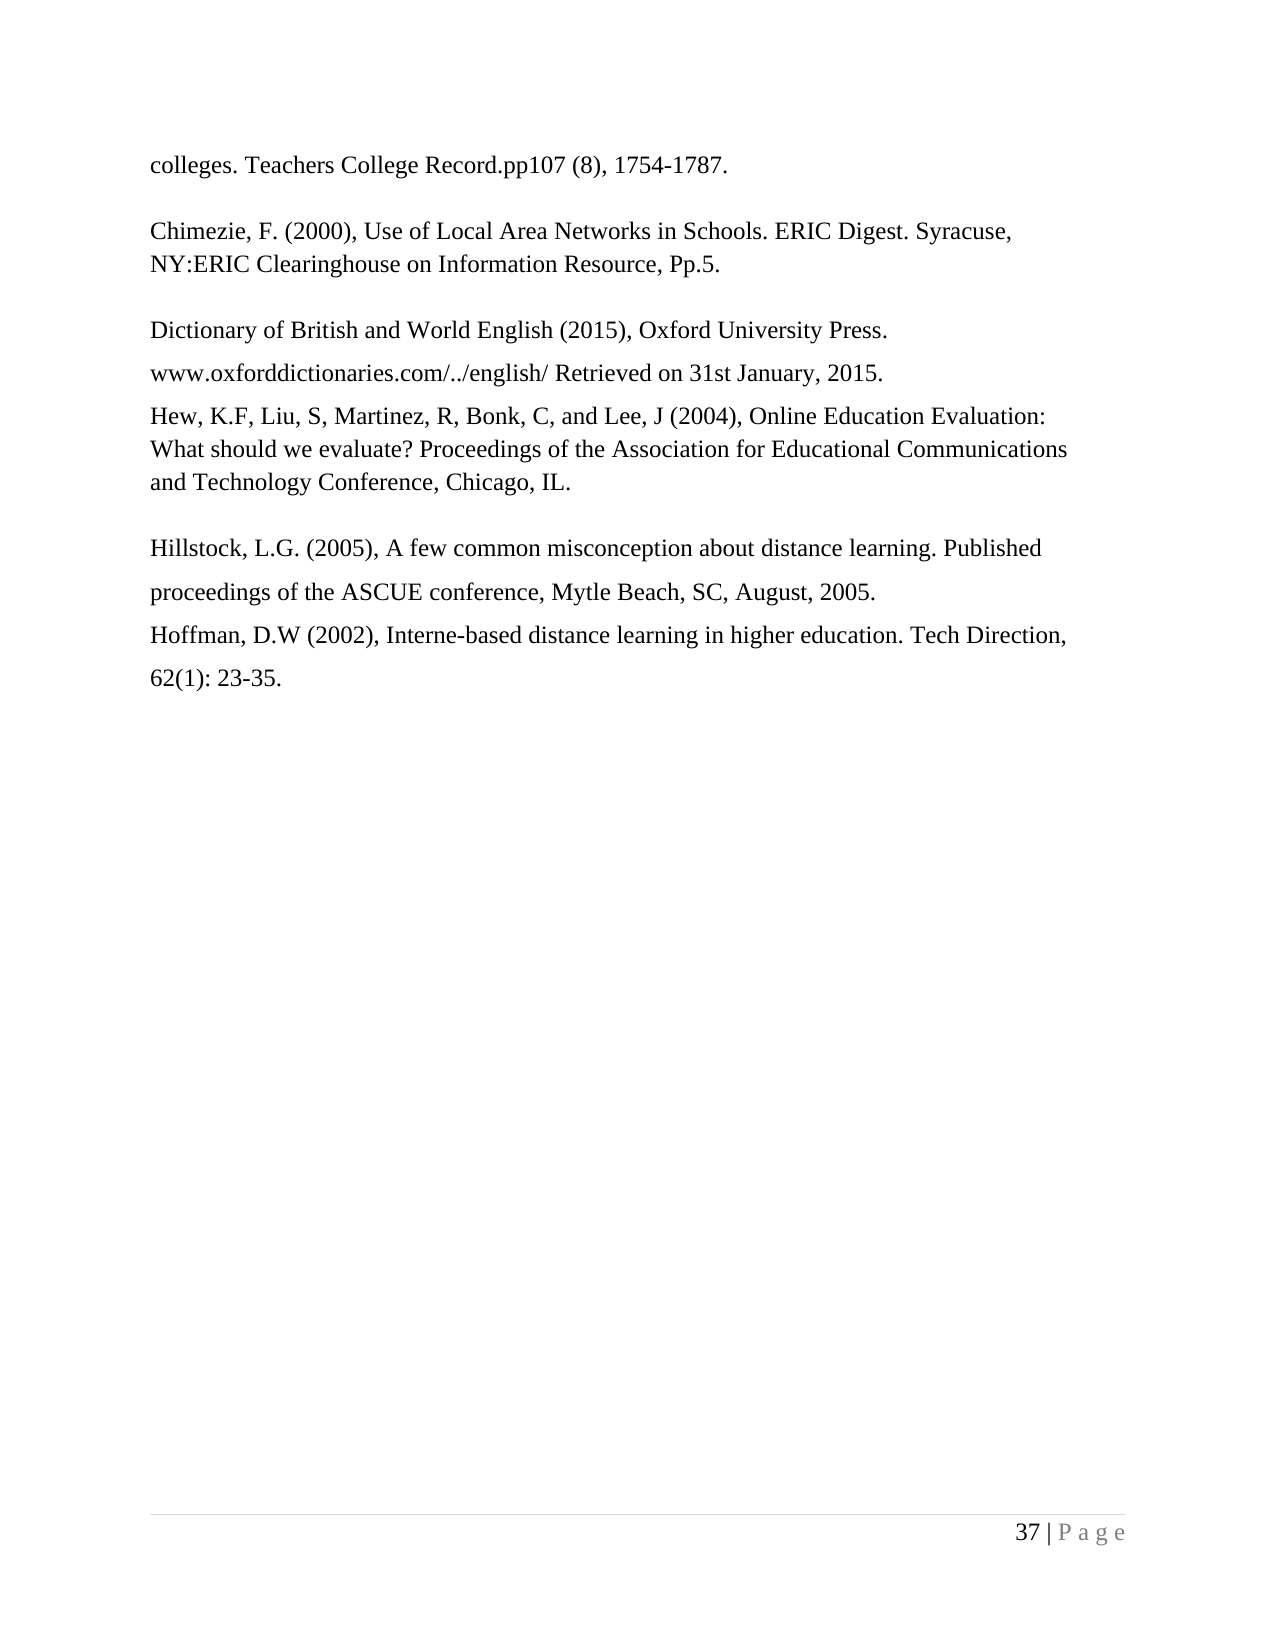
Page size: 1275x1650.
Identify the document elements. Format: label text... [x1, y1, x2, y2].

text Hoffman, D.W (2002), Interne-based distance learning in higher education. Tech Direction, [150, 620, 1125, 648]
text Chimezie, F. (2000), Use of Local Area Networks in Schools. ERIC Digest. Syracuse, [150, 216, 1125, 245]
text www.oxforddictionaries.com/../english/ Retrieved on 31st January, 2015. [150, 358, 1125, 387]
text Hillstock, L.G. (2005), A few common misconception about distance learning. Published [150, 533, 1125, 562]
text What should we evaluate? Proceedings of the Association for Educational Communications [150, 434, 1125, 463]
text NY:ERIC Clearinghouse on Information Resource, Pp.5. [150, 249, 1125, 278]
text 62(1): 23-35. [150, 663, 1125, 692]
text Hew, K.F, Liu, S, Martinez, R, Bonk, C, and Lee, J (2004), Online Education Evaluation: [150, 401, 1125, 430]
text and Technology Conference, Chicago, IL. [150, 467, 1125, 496]
text proceedings of the ASCUE conference, Mytle Beach, SC, August, 2005. [150, 577, 1125, 605]
text Dictionary of British and World English (2015), Oxford University Press. [150, 315, 1125, 344]
text colleges. Teachers College Record.pp107 (8), 1754-1787. [150, 150, 1125, 179]
